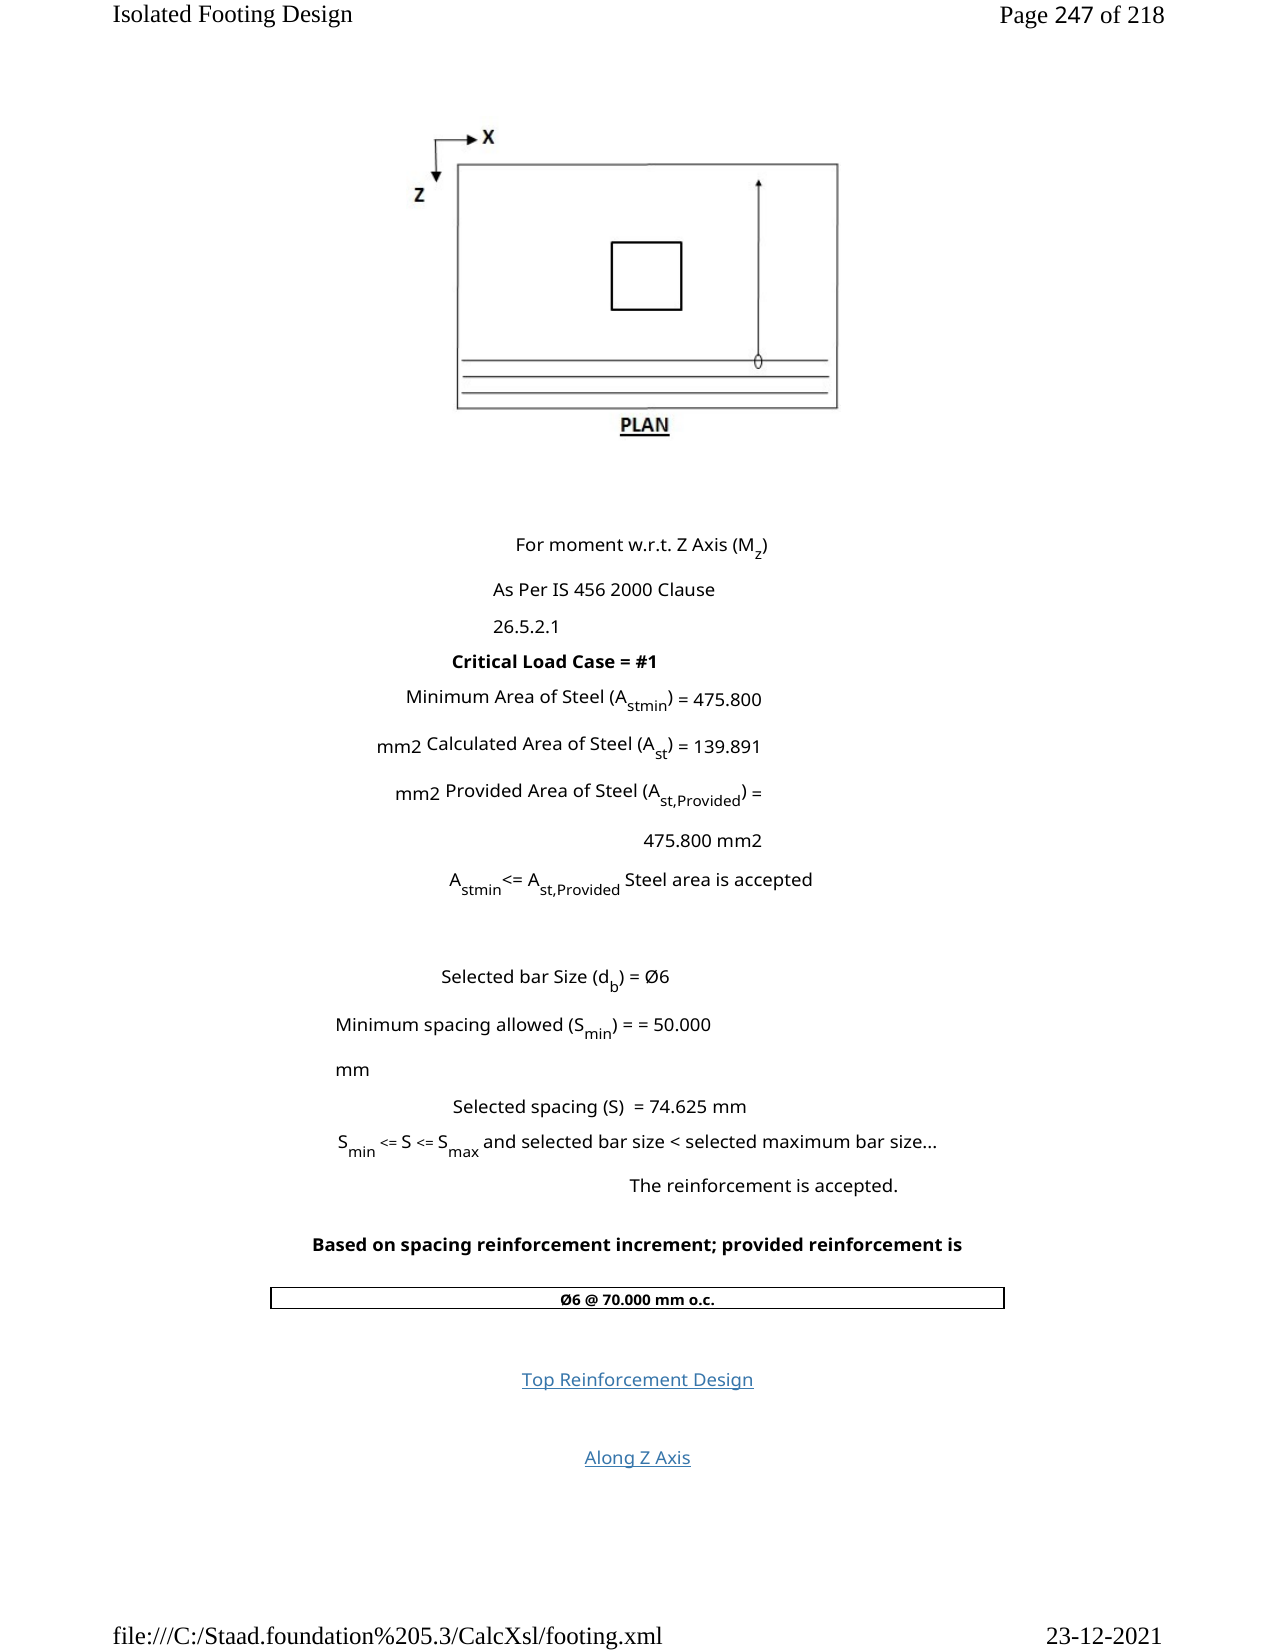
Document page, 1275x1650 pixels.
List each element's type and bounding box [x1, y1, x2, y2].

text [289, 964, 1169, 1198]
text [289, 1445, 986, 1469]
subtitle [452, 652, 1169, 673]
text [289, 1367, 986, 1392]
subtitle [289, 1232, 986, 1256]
picture [406, 116, 841, 441]
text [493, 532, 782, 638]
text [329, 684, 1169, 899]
